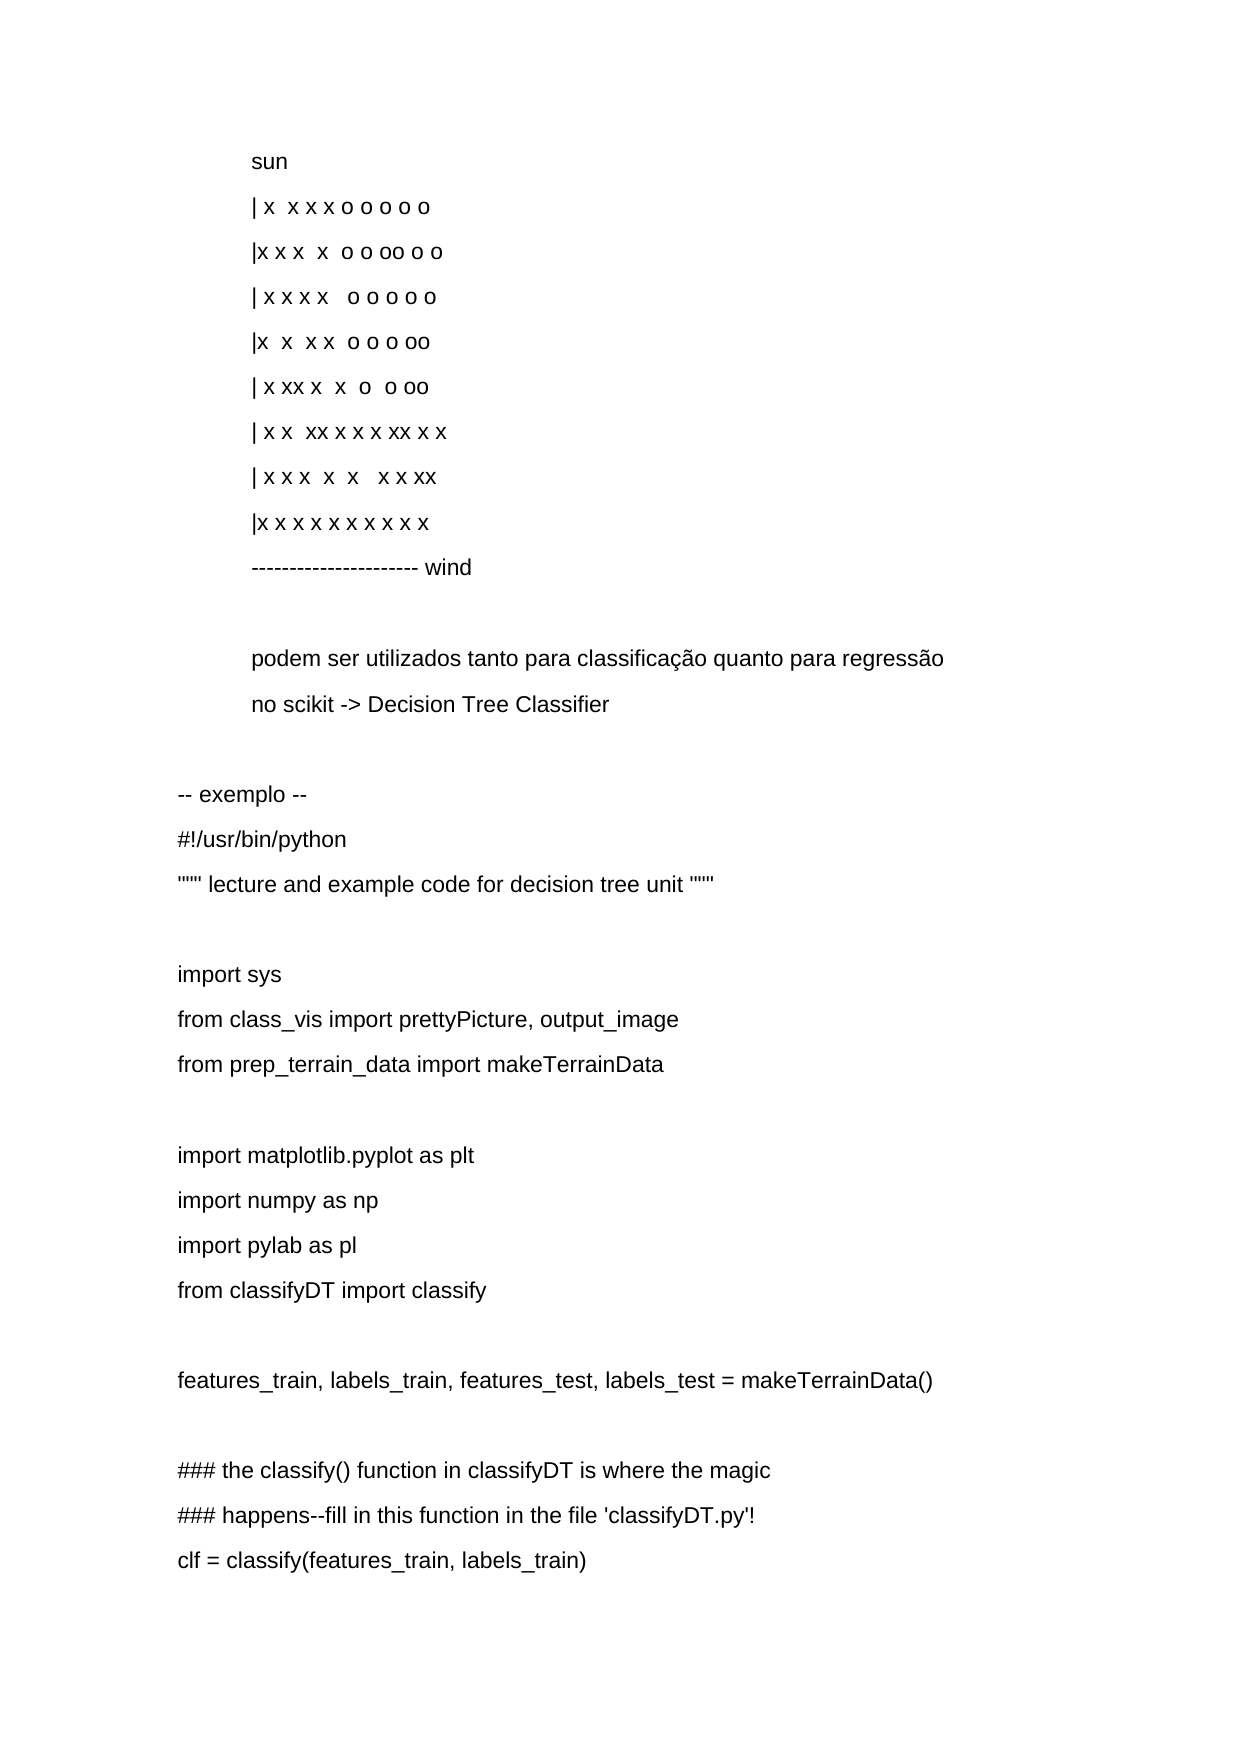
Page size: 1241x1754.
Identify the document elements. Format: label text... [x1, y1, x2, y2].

text | x x x x x x x xx [177, 463, 1063, 490]
text | x x x x o o o o o [177, 283, 1063, 309]
text import sys [177, 961, 1063, 987]
text import numpy as np [177, 1187, 1063, 1213]
text ### happens--fill in this function in the file 'classifyDT.py'! [177, 1502, 1063, 1529]
text import pylab as pl [177, 1232, 1063, 1258]
text | x xx x x o o oo [177, 373, 1063, 399]
text """ lecture and example code for decision tree unit """ [177, 871, 1063, 897]
text ### the classify() function in classifyDT is where the magic [177, 1457, 1063, 1484]
text import matplotlib.pyplot as plt [177, 1142, 1063, 1168]
text #!/usr/bin/python [177, 826, 1063, 852]
text | x x xx x x x xx x x [177, 418, 1063, 444]
text features_train, labels_train, features_test, labels_test = makeTerrainData() [177, 1367, 1063, 1393]
text podem ser utilizados tanto para classificação quanto para regressão [177, 645, 1063, 672]
text |x x x x o o oo o o [177, 238, 1063, 264]
text -- exemplo -- [177, 781, 1063, 807]
text | x x x x o o o o o [177, 193, 1063, 219]
text sun [177, 148, 1063, 174]
text from prep_terrain_data import makeTerrainData [177, 1051, 1063, 1078]
text from classifyDT import classify [177, 1277, 1063, 1303]
text |x x x x x x x x x x [177, 508, 1063, 535]
text from class_vis import prettyPicture, output_image [177, 1006, 1063, 1033]
text |x x x x o o o oo [177, 328, 1063, 354]
text clf = classify(features_train, labels_train) [177, 1547, 1063, 1574]
text ---------------------- wind [177, 553, 1063, 580]
text no scikit -> Decision Tree Classifier [177, 691, 1063, 717]
